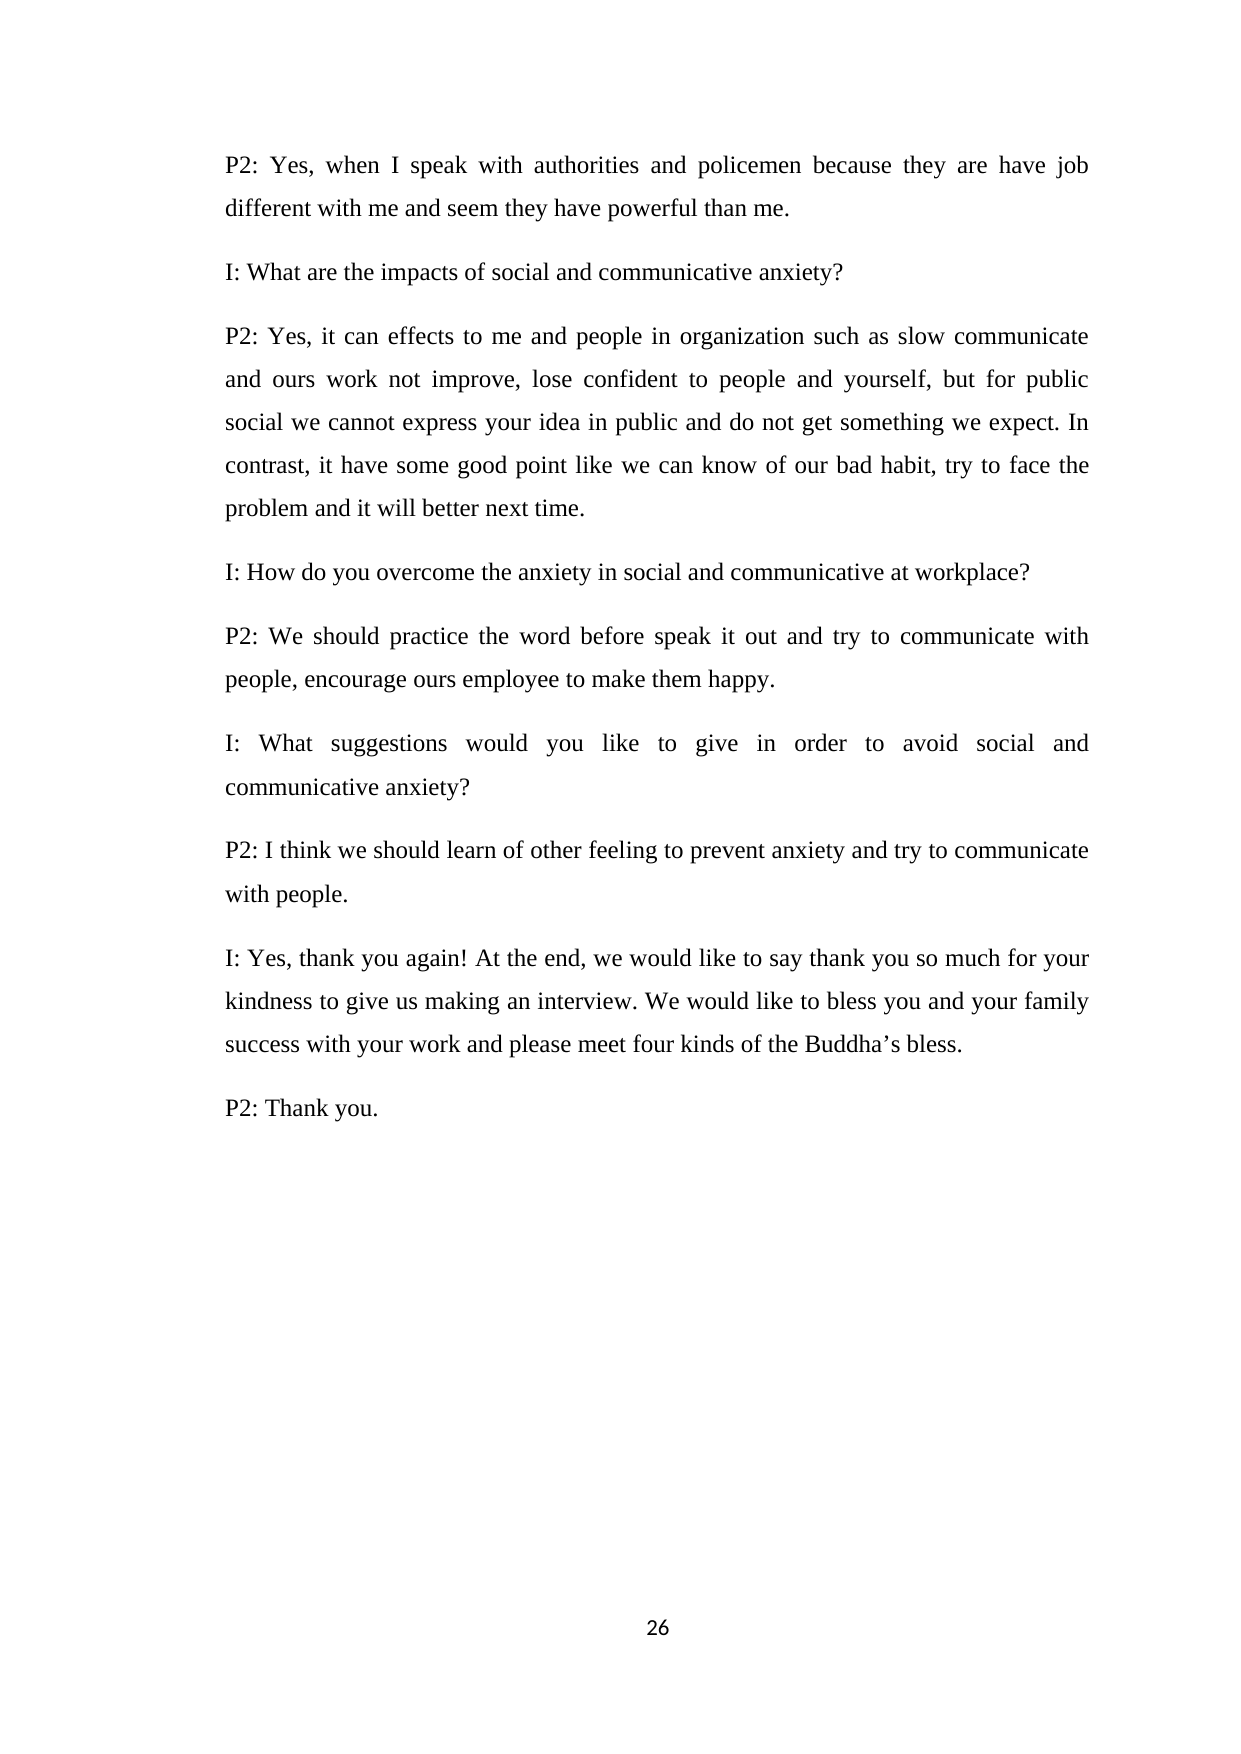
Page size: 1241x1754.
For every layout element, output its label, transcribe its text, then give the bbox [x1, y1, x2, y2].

text I: Yes, thank you again! At the end, we would like to say thank you so much for your kindness to give us making an interview. We would like to bless you and your family success with your work and please meet four kinds of the Buddha’s bless. [225, 943, 1090, 1058]
text P2: Yes, it can effects to me and people in organization such as slow communicate and ours work not improve, lose confident to people and yourself, but for public social we cannot express your idea in public and do not get something we expect. In contrast, it have some good point like we can know of our bad habit, try to face the problem and it will better next time. [225, 321, 1090, 522]
text I: What are the impacts of social and communicative anxiety? [225, 257, 1090, 286]
text I: What suggestions would you like to give in order to avoid social and communicative anxiety? [225, 728, 1090, 800]
text P2: I think we should learn of other feeling to prevent anxiety and try to communicate with people. [225, 836, 1090, 907]
text P2: We should practice the word before speak it out and try to communicate with people, encourage ours employee to make them happy. [225, 621, 1090, 693]
text I: How do you overcome the anxiety in social and communicative at workplace? [225, 557, 1090, 586]
text P2: Yes, when I speak with authorities and policemen because they are have job different with me and seem they have powerful than me. [225, 150, 1090, 222]
text P2: Thank you. [225, 1093, 1090, 1122]
